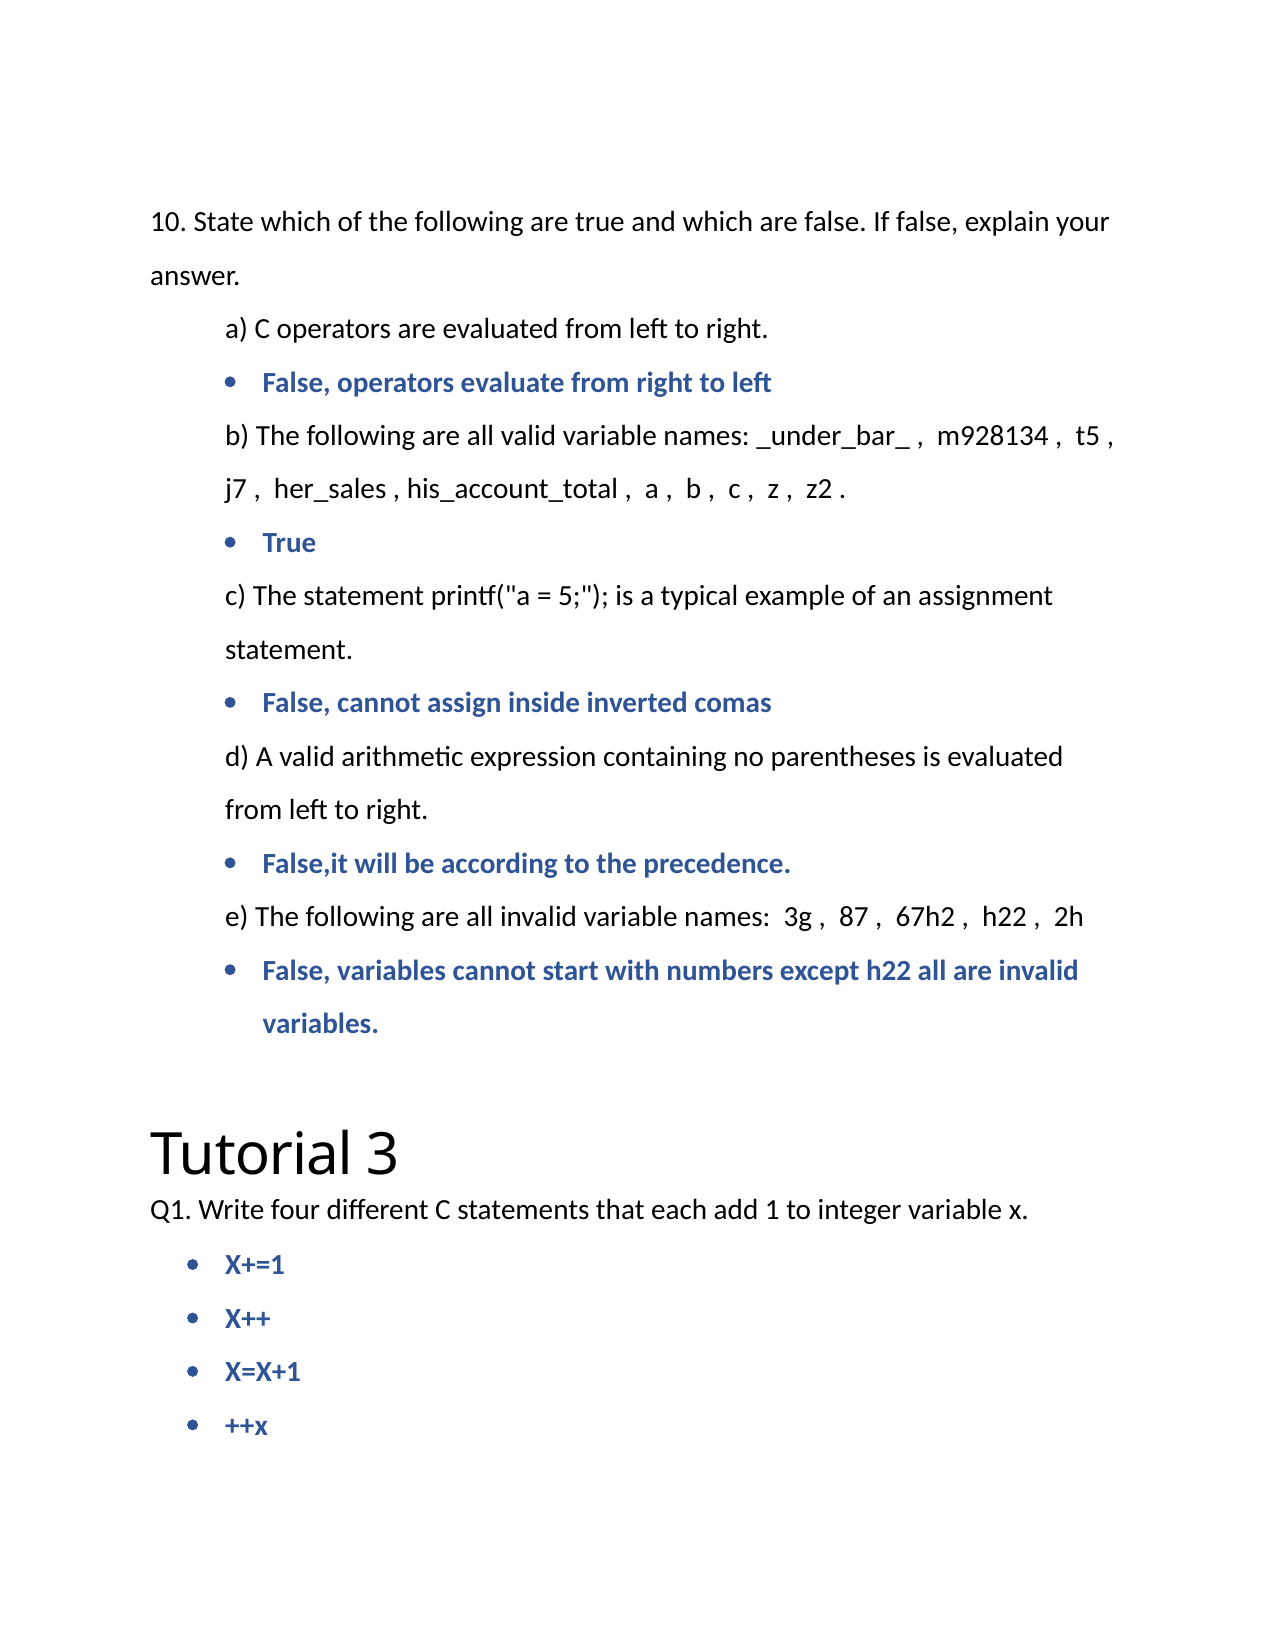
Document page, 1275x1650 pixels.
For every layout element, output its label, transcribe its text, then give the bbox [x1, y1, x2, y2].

title Tutorial 3 [150, 1112, 1125, 1191]
text c) The statement printf("a = 5;"); is a typical example of an assignment statement. [225, 577, 1125, 667]
list False, operators evaluate from right to left [225, 364, 1125, 399]
text b) The following are all valid variable names: _under_bar_ , m928134 , t5 , j7 , her_sales , his_account_total , a , b , c , z , z2 . [225, 417, 1125, 506]
text 10. State which of the following are true and which are false. If false, explain your answer. [150, 203, 1125, 292]
list True [225, 524, 1125, 560]
list X+=1 [187, 1246, 1125, 1282]
list False,it will be according to the precedence. [225, 845, 1125, 880]
text Q1. Write four different C statements that each add 1 to integer variable x. [150, 1191, 1125, 1227]
text a) C operators are evaluated from left to right. [225, 310, 1125, 346]
text e) The following are all invalid variable names: 3g , 87 , 67h2 , h22 , 2h [225, 898, 1125, 934]
list False, cannot assign inside inverted comas [225, 684, 1125, 720]
list ++x [187, 1407, 1125, 1442]
list X++ [187, 1300, 1125, 1336]
text d) A valid arithmetic expression containing no parentheses is evaluated from left to right. [225, 738, 1125, 827]
list X=X+1 [187, 1353, 1125, 1389]
list False, variables cannot start with numbers except h22 all are invalid variables. [225, 952, 1125, 1041]
